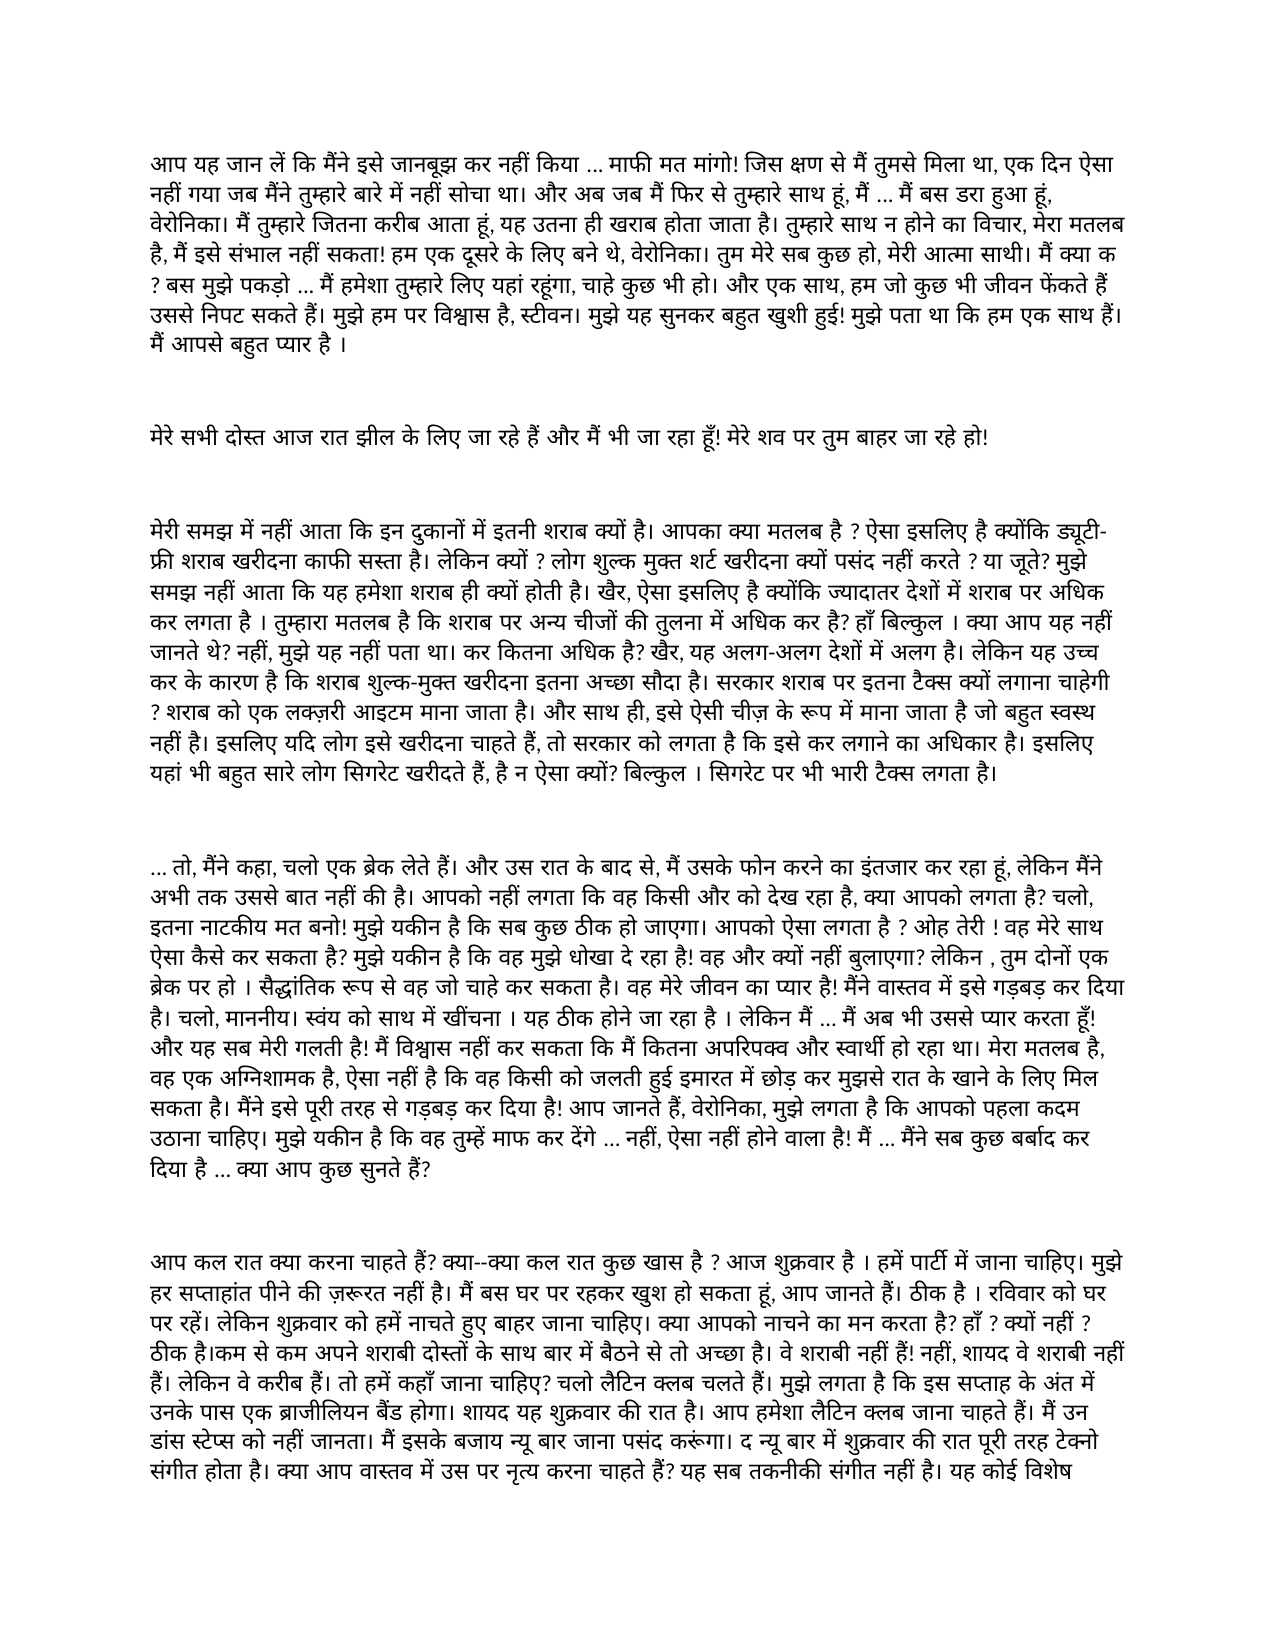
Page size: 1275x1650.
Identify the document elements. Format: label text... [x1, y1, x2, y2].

text ... तो, मैंने कहा, चलो एक ब्रेक लेते हैं। और उस रात के बाद से, मैं उसके फोन करने का इंतजार कर रहा हूं, लेकिन मैंने अभी तक उससे बात नहीं की है। आपको नहीं लगता कि वह किसी और को देख रहा है, क्या आपको लगता है? चलो, इतना नाटकीय मत बनो! मुझे यकीन है कि सब कुछ ठीक हो जाएगा। आपको ऐसा लगता है ? ओह तेरी ! वह मेरे साथ ऐसा कैसे कर सकता है? मुझे यकीन है कि वह मुझे धोखा दे रहा है! वह और क्यों नहीं बुलाएगा? लेकिन , तुम दोनों एक ब्रेक पर हो । सैद्धांतिक रूप से वह जो चाहे कर सकता है। वह मेरे जीवन का प्यार है! मैंने वास्तव में इसे गड़बड़ कर दिया है। चलो, माननीय। स्वंय को साथ में खींचना । यह ठीक होने जा रहा है । लेकिन मैं ... मैं अब भी उससे प्यार करता हूँ! और यह सब मेरी गलती है! मैं विश्वास नहीं कर सकता कि मैं कितना अपरिपक्व और स्वार्थी हो रहा था। मेरा मतलब है, वह एक अग्निशामक है, ऐसा नहीं है कि वह किसी को जलती हुई इमारत में छोड़ कर मुझसे रात के खाने के लिए मिल सकता है। मैंने इसे पूरी तरह से गड़बड़ कर दिया है! आप जानते हैं, वेरोनिका, मुझे लगता है कि आपको पहला कदम उठाना चाहिए। मुझे यकीन है कि वह तुम्हें माफ कर देंगे ... नहीं, ऐसा नहीं होने वाला है! मैं ... मैंने सब कुछ बर्बाद कर दिया है ... क्या आप कुछ सुनते हैं? [150, 853, 1125, 1183]
text मेरे सभी दोस्त आज रात झील के लिए जा रहे हैं और मैं भी जा रहा हूँ! मेरे शव पर तुम बाहर जा रहे हो! [150, 423, 1125, 451]
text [150, 150, 1125, 358]
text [150, 1248, 1125, 1485]
text मेरी समझ में नहीं आता कि इन दुकानों में इतनी शराब क्यों है। आपका क्या मतलब है ? ऐसा इसलिए है क्योंकि ड्यूटी-फ्री शराब खरीदना काफी सस्ता है। लेकिन क्यों ? लोग शुल्क मुक्त शर्ट खरीदना क्यों पसंद नहीं करते ? या जूते? मुझे समझ नहीं आता कि यह हमेशा शराब ही क्यों होती है। खैर, ऐसा इसलिए है क्योंकि ज्यादातर देशों में शराब पर अधिक कर लगता है । तुम्हारा मतलब है कि शराब पर अन्य चीजों की तुलना में अधिक कर है? हाँ बिल्कुल । क्या आप यह नहीं जानते थे? नहीं, मुझे यह नहीं पता था। कर कितना अधिक है? खैर, यह अलग-अलग देशों में अलग है। लेकिन यह उच्च कर के कारण है कि शराब शुल्क-मुक्त खरीदना इतना अच्छा सौदा है। सरकार शराब पर इतना टैक्स क्यों लगाना चाहेगी ? शराब को एक लक्ज़री आइटम माना जाता है। और साथ ही, इसे ऐसी चीज़ के रूप में माना जाता है जो बहुत स्वस्थ नहीं है। इसलिए यदि लोग इसे खरीदना चाहते हैं, तो सरकार को लगता है कि इसे कर लगाने का अधिकार है। इसलिए यहां भी बहुत सारे लोग सिगरेट खरीदते हैं, है न ऐसा क्यों? बिल्कुल । सिगरेट पर भी भारी टैक्स लगता है। [150, 517, 1125, 787]
